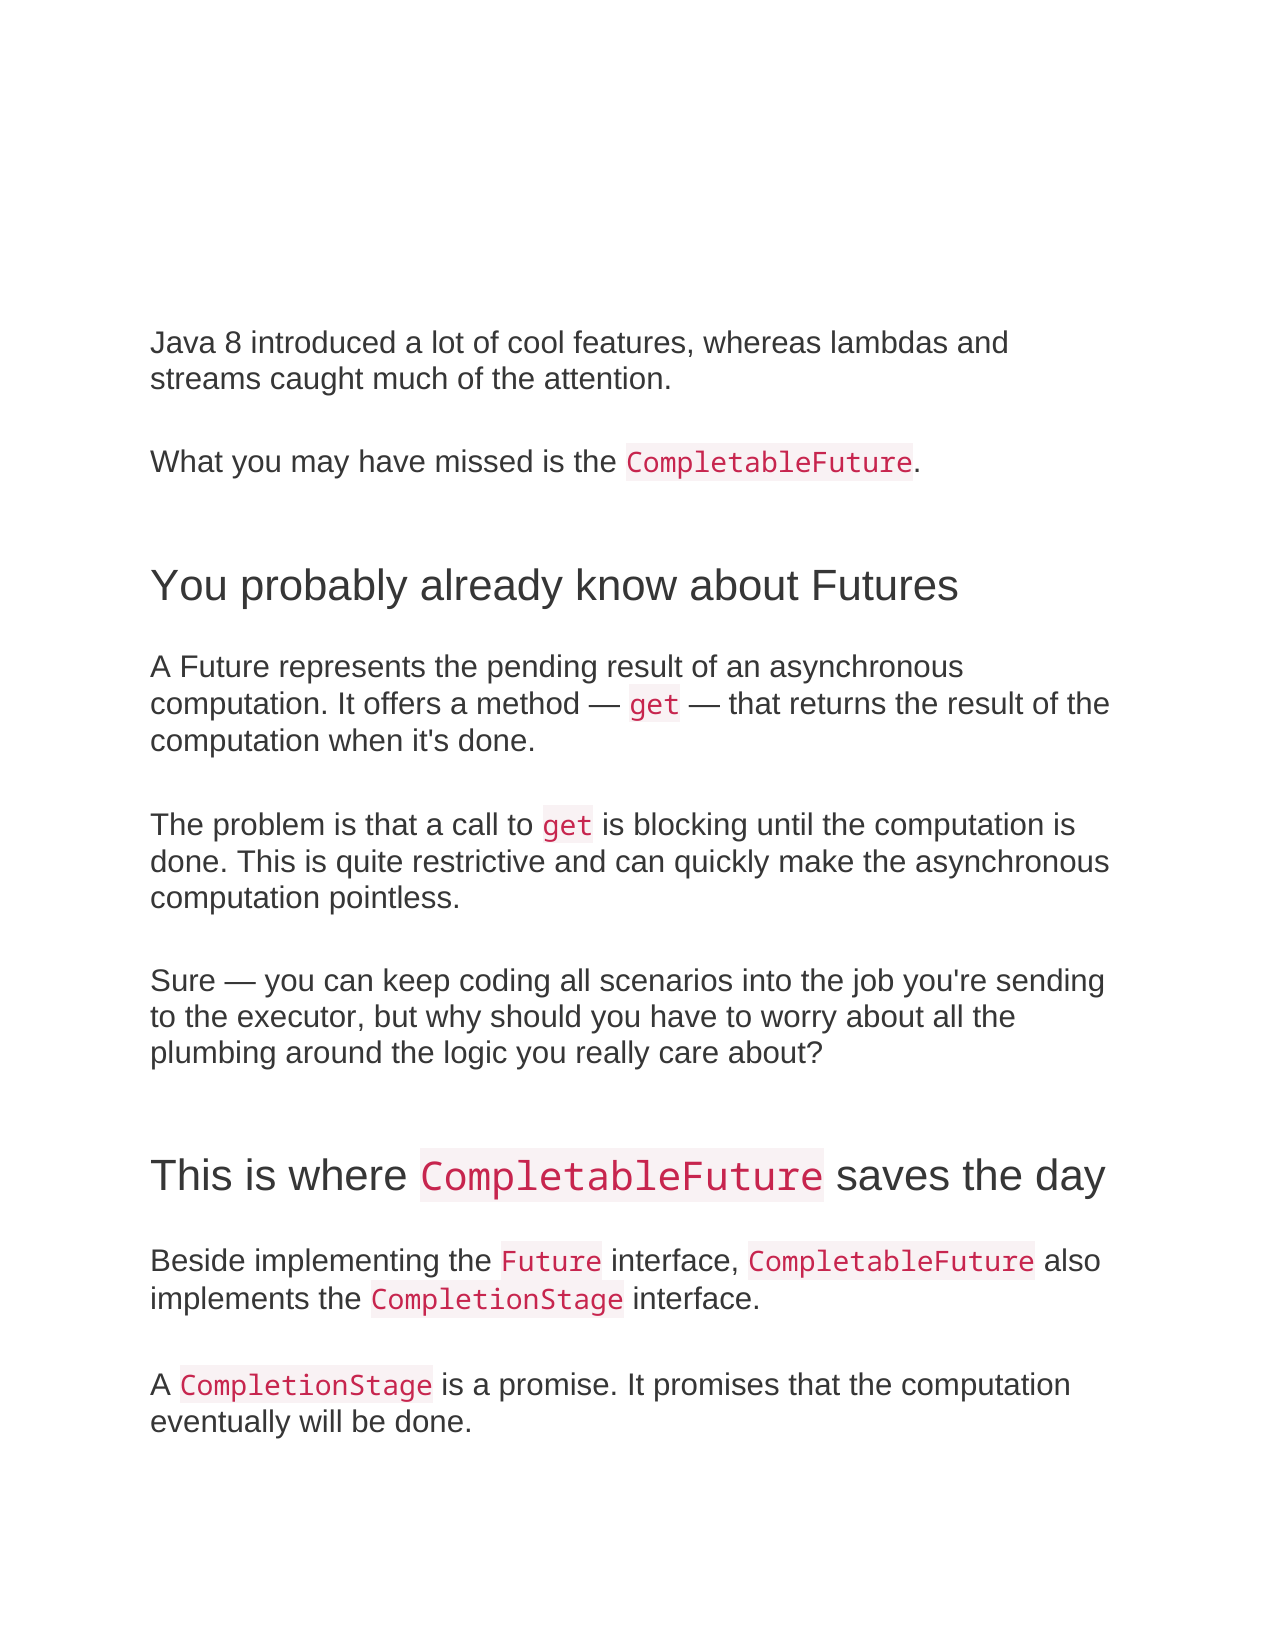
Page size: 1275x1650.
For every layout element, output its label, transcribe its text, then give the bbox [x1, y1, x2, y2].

text Sure — you can keep coding all scenarios into the job you're sending to the executor, but why should you have to worry about all the plumbing around the logic you really care about? [150, 962, 1125, 1070]
text The problem is that a call to get is blocking until the computation is done. This is quite restrictive and can quickly make the asynchronous computation pointless. [150, 805, 1125, 915]
subtitle You probably already know about Futures [150, 559, 1125, 609]
text A Future represents the pending result of an asynchronous computation. It offers a method — get — that returns the result of the computation when it's done. [150, 648, 1125, 758]
text Beside implementing the Future interface, CompletableFuture also implements the CompletionStage interface. [150, 1241, 501, 1318]
subtitle This is where CompletableFuture saves the day [824, 1148, 1125, 1202]
text Java 8 introduced a lot of cool features, whereas lambdas and streams caught much of the attention. [150, 324, 1125, 396]
text Beside implementing the Future interface, CompletableFuture also implements the CompletionStage interface. [602, 1241, 1125, 1318]
subtitle This is where CompletableFuture saves the day [150, 1148, 420, 1202]
text What you may have missed is the CompletableFuture. [150, 442, 1125, 481]
text A CompletionStage is a promise. It promises that the computation eventually will be done. [150, 1365, 1125, 1439]
